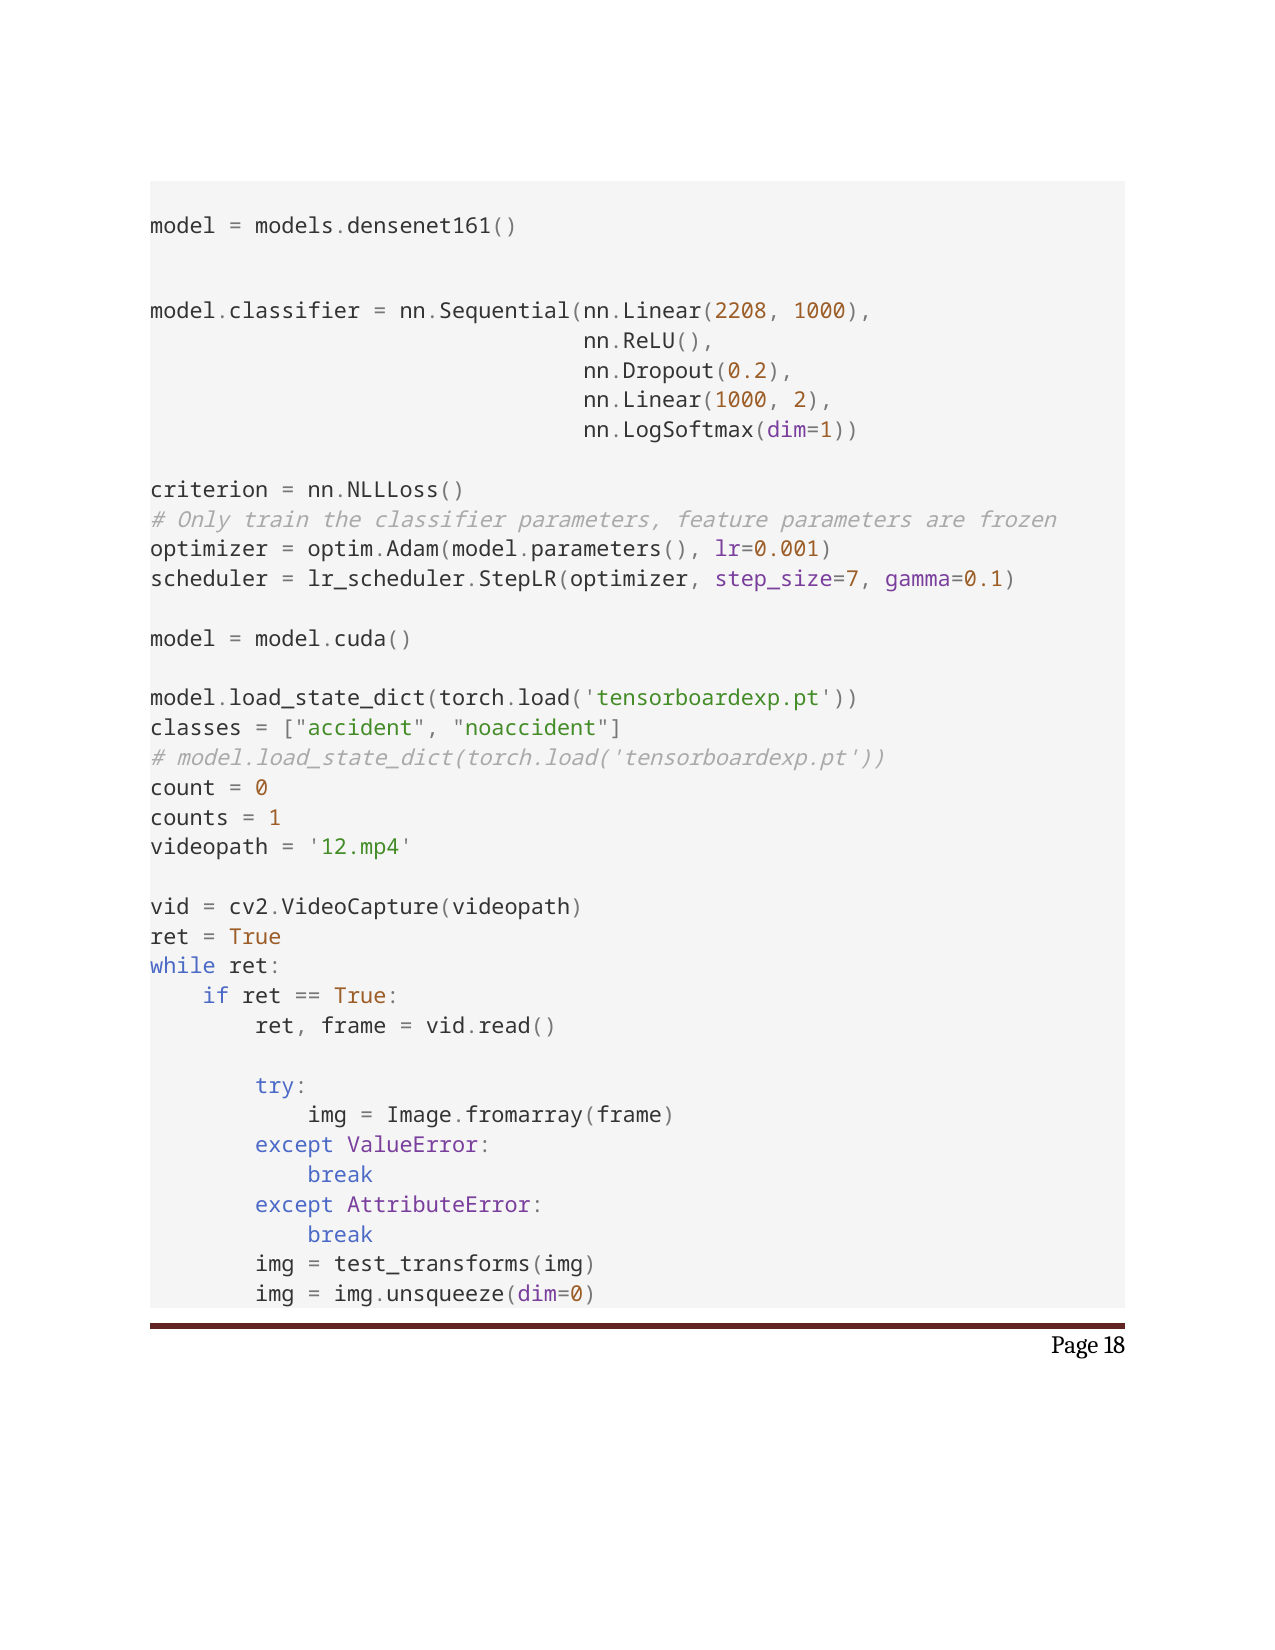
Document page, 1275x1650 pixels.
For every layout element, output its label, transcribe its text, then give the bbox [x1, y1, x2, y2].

text videopath = '12.mp4' [150, 831, 1125, 861]
text classes = ["accident", "noaccident"] [150, 712, 1125, 742]
text except ValueError: [150, 1129, 1125, 1159]
text model.load_state_dict(torch.load('tensorboardexp.pt')) [150, 682, 1125, 712]
text optimizer = optim.Adam(model.parameters(), lr=0.001) [150, 533, 1125, 563]
text count = 0 [150, 772, 1125, 802]
text img = test_transforms(img) [150, 1248, 1125, 1278]
text try: [150, 1070, 1125, 1099]
text nn.Dropout(0.2), [150, 355, 1125, 384]
text nn.LogSoftmax(dim=1)) [150, 414, 1125, 444]
text img = Image.fromarray(frame) [150, 1099, 1125, 1129]
text scheduler = lr_scheduler.StepLR(optimizer, step_size=7, gamma=0.1) [150, 563, 1125, 593]
text vid = cv2.VideoCapture(videopath) [150, 891, 1125, 921]
text model = models.densenet161() [150, 211, 1125, 240]
text ret, frame = vid.read() [150, 1010, 1125, 1040]
text break [150, 1219, 1125, 1248]
text counts = 1 [150, 802, 1125, 831]
text model = model.cuda() [150, 623, 1125, 653]
text break [150, 1159, 1125, 1189]
text img = img.unsqueeze(dim=0) [150, 1278, 1125, 1308]
text if ret == True: [150, 980, 1125, 1010]
text while ret: [150, 951, 1125, 980]
text nn.Linear(1000, 2), [150, 384, 1125, 414]
text except AttributeError: [150, 1189, 1125, 1219]
text criterion = nn.NLLLoss() [150, 474, 1125, 504]
text nn.ReLU(), [150, 325, 1125, 355]
text model.classifier = nn.Sequential(nn.Linear(2208, 1000), [150, 295, 1125, 325]
text # Only train the classifier parameters, feature parameters are frozen [150, 504, 1125, 533]
text # model.load_state_dict(torch.load('tensorboardexp.pt')) [150, 742, 1125, 772]
text ret = True [150, 921, 1125, 951]
